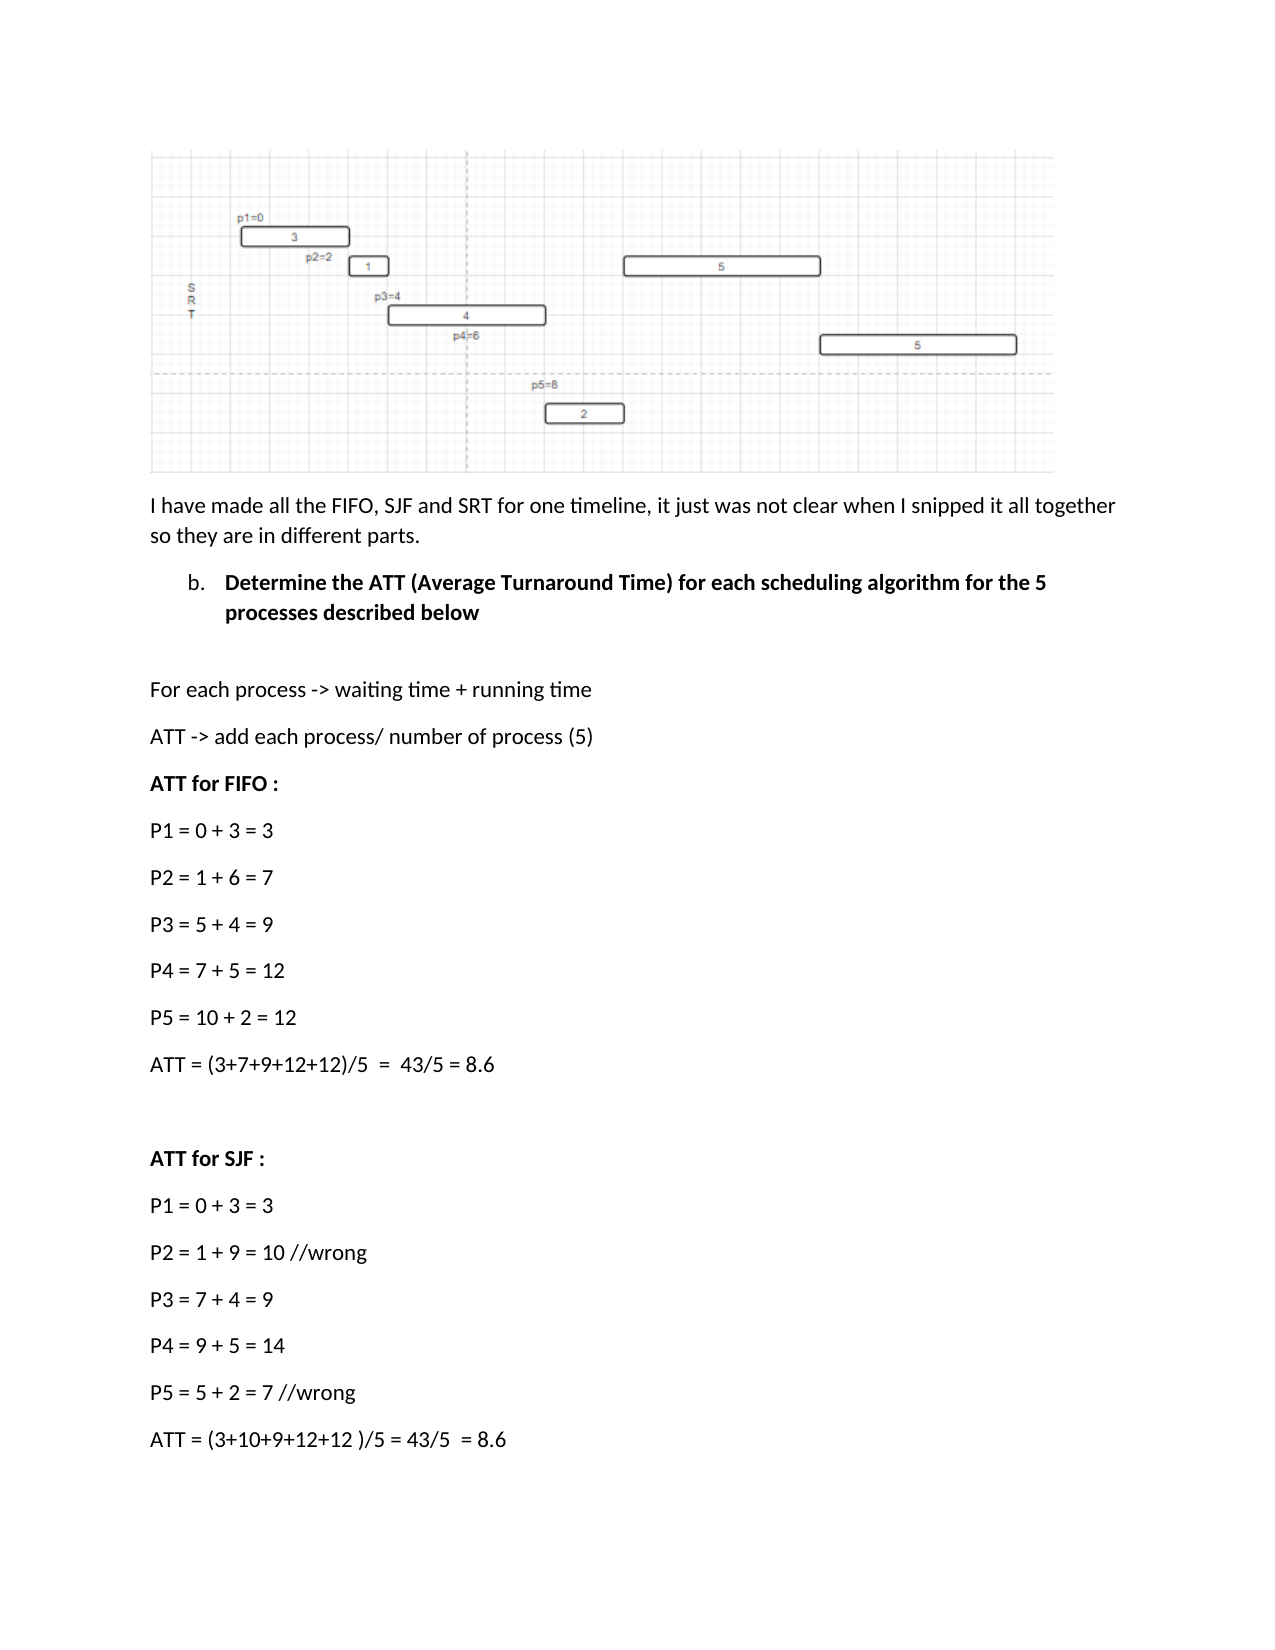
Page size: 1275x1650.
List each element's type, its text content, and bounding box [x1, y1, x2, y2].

text P4 = 9 + 5 = 14 [150, 1332, 1125, 1360]
text ATT -> add each process/ number of process (5) [150, 722, 1125, 750]
picture [150, 150, 1054, 473]
text ATT = (3+7+9+12+12)/5 = 43/5 = 8.6 [150, 1050, 1125, 1078]
text P4 = 7 + 5 = 12 [150, 957, 1125, 985]
text ATT for SJF : [150, 1144, 1125, 1172]
text P5 = 5 + 2 = 7 //wrong [150, 1378, 1125, 1407]
text I have made all the FIFO, SJF and SRT for one timeline, it just was not clear when I snipped it all together so they are in different parts. [150, 491, 1125, 549]
text P1 = 0 + 3 = 3 [150, 1191, 1125, 1219]
text P1 = 0 + 3 = 3 [150, 816, 1125, 844]
text P2 = 1 + 6 = 7 [150, 863, 1125, 891]
text P3 = 7 + 4 = 9 [150, 1285, 1125, 1313]
text ATT = (3+10+9+12+12 )/5 = 43/5 = 8.6 [150, 1425, 1125, 1453]
list Determine the ATT (Average Turnaround Time) for each scheduling algorithm for the 5 processes described below [187, 568, 1125, 626]
text ATT for FIFO : [150, 769, 1125, 797]
text P3 = 5 + 4 = 9 [150, 910, 1125, 938]
text P5 = 10 + 2 = 12 [150, 1003, 1125, 1032]
text P2 = 1 + 9 = 10 //wrong [150, 1238, 1125, 1266]
text For each process -> waiting time + running time [150, 675, 1125, 703]
